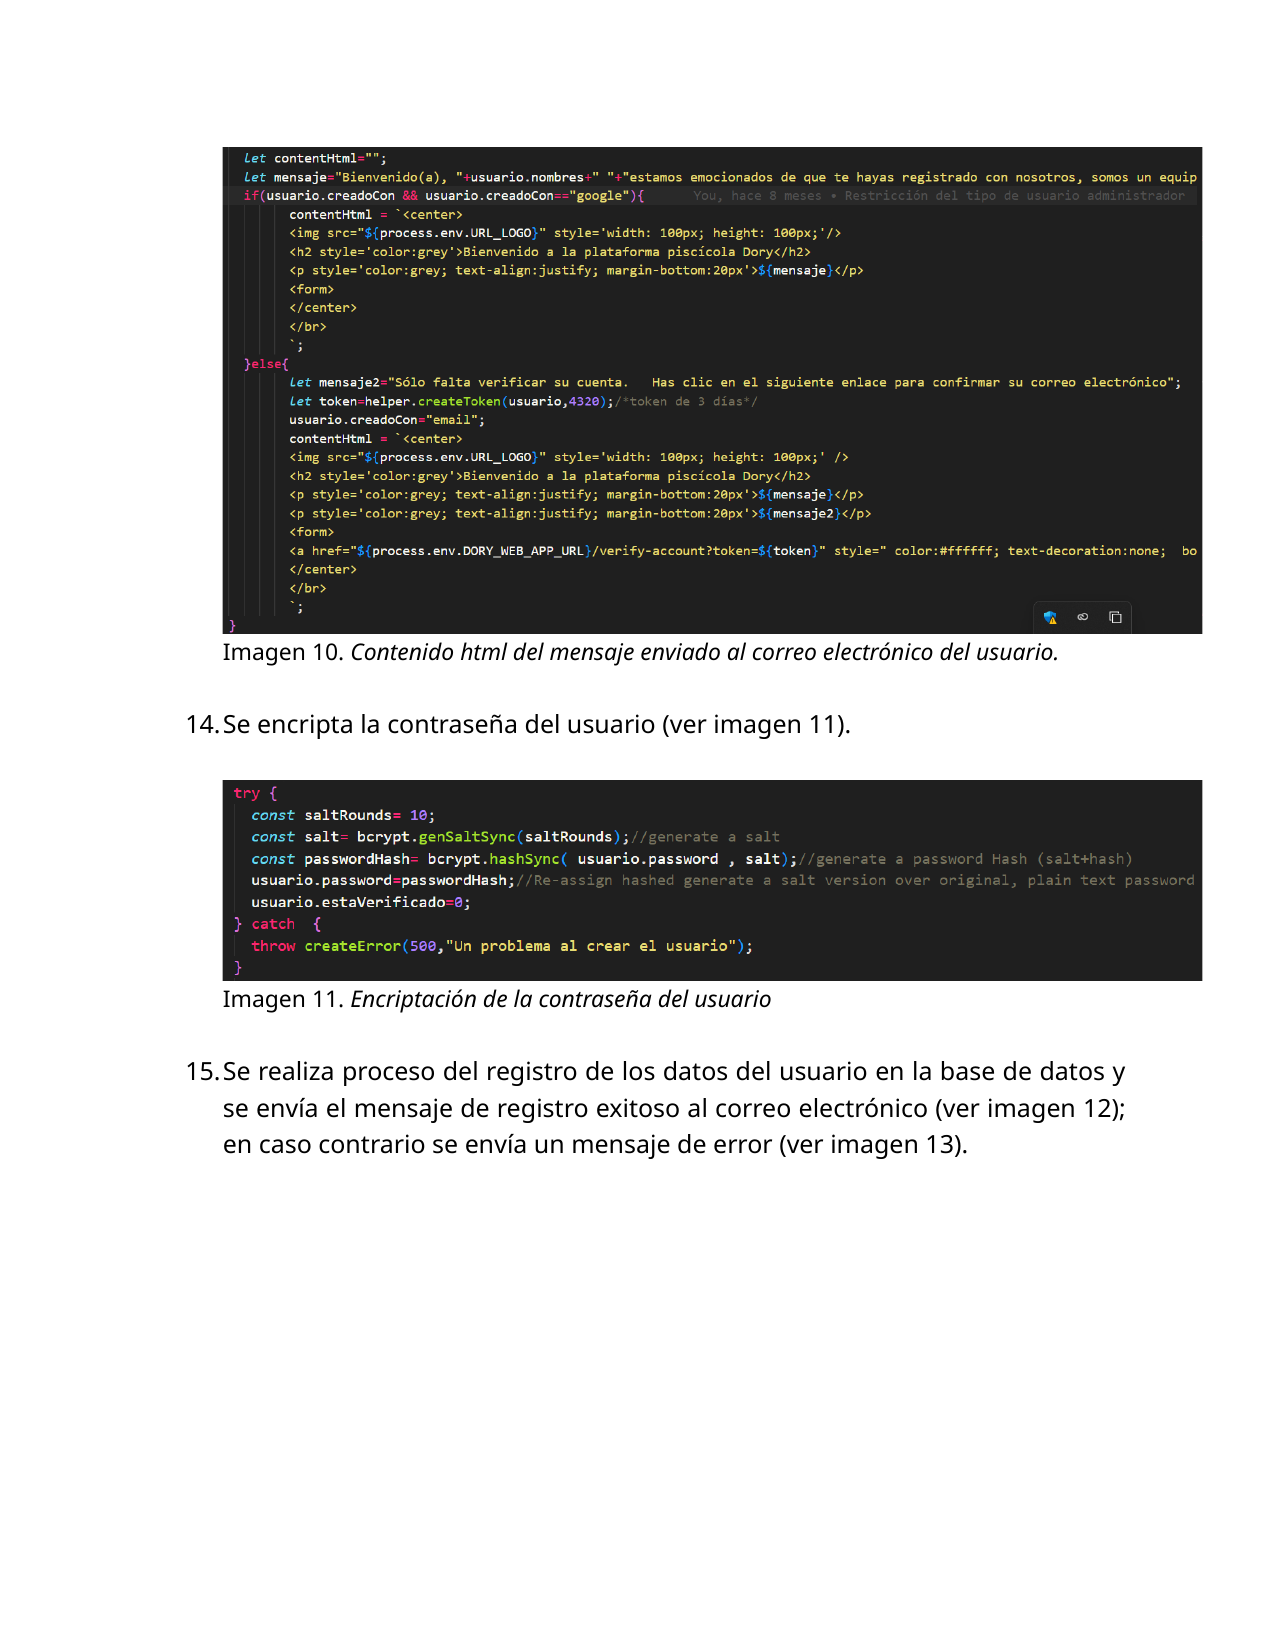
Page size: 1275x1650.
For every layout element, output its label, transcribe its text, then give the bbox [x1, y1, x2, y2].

picture [222, 780, 1203, 981]
list Imagen 10. Contenido html del mensaje enviado al correo electrónico del usuario. [223, 636, 1127, 667]
list Se realiza proceso del registro de los datos del usuario en la base de datos y se envía el mensaje de registro exitoso al correo electrónico (ver imagen 12); en caso contrario se envía un mensaje de error (ver imagen 13). [185, 1053, 1127, 1161]
list Imagen 11. Encriptación de la contraseña del usuario [223, 983, 1127, 1014]
picture [222, 147, 1203, 634]
list Se encripta la contraseña del usuario (ver imagen 11). [185, 707, 1127, 741]
